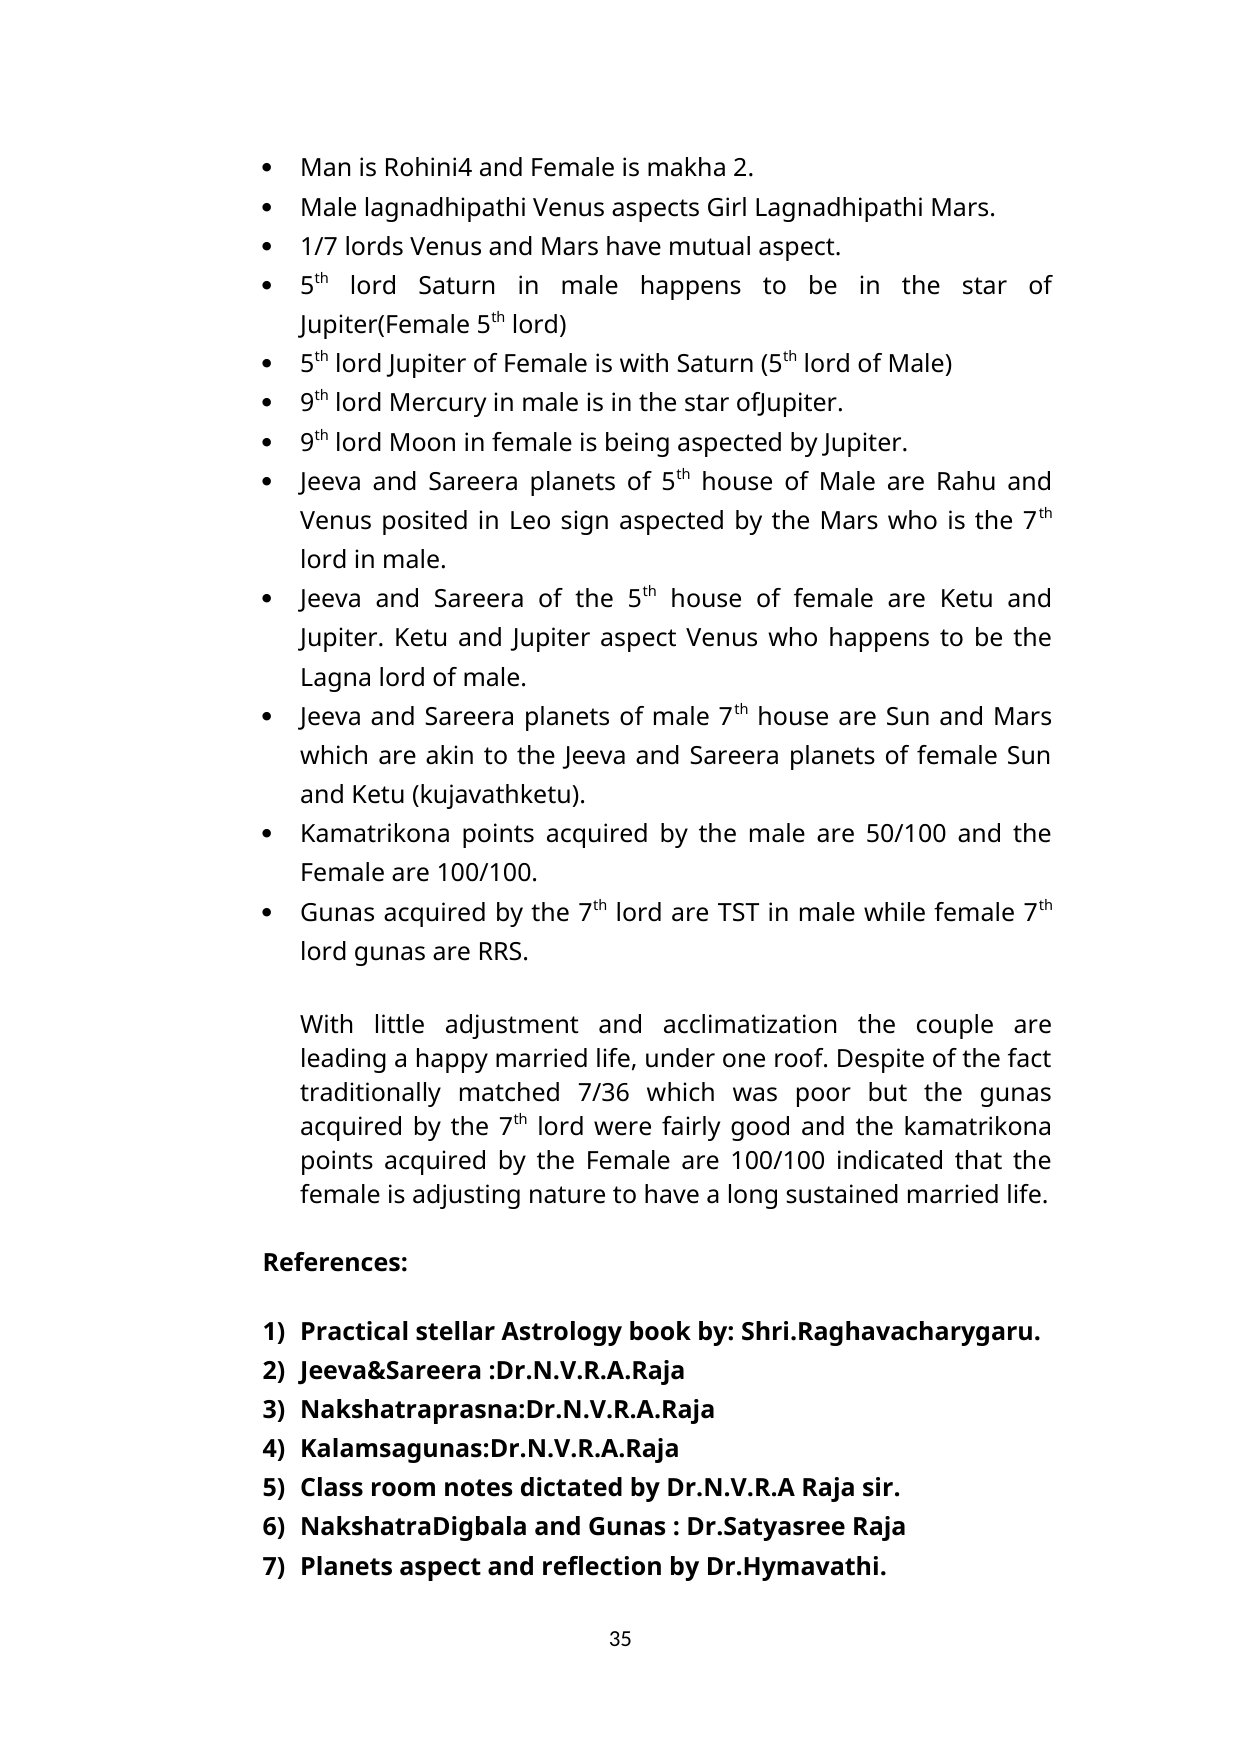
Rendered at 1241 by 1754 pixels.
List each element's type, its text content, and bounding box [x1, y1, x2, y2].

list Jeeva and Sareera of the 5th house of female are Ketu and Jupiter. Ketu and Jupiter aspect Venus who happens to be the Lagna lord of male. [262, 581, 1053, 693]
list 1/7 lords Venus and Mars have mutual aspect. [262, 228, 1053, 262]
list Practical stellar Astrology book by: Shri.Raghavacharygaru. [262, 1313, 1053, 1347]
list Jeeva&Sareera :Dr.N.V.R.A.Raja [262, 1352, 1053, 1386]
list Man is Rohini4 and Female is makha 2. [262, 150, 1053, 184]
list NakshatraDigbala and Gunas : Dr.Satyasree Raja [262, 1509, 1053, 1543]
list 9th lord Mercury in male is in the star ofJupiter. [262, 385, 1053, 419]
list Planets aspect and reflection by Dr.Hymavathi. [262, 1548, 1053, 1582]
list Class room notes dictated by Dr.N.V.R.A Raja sir. [262, 1470, 1053, 1504]
list Nakshatraprasna:Dr.N.V.R.A.Raja [262, 1391, 1053, 1426]
list 9th lord Moon in female is being aspected by Jupiter. [262, 424, 1053, 458]
list 5th lord Jupiter of Female is with Saturn (5th lord of Male) [262, 346, 1053, 380]
list Kalamsagunas:Dr.N.V.R.A.Raja [262, 1431, 1053, 1465]
list Jeeva and Sareera planets of 5th house of Male are Rahu and Venus posited in Leo sign aspected by the Mars who is the 7th lord in male. [262, 463, 1053, 576]
list Kamatrikona points acquired by the male are 50/100 and the Female are 100/100. [262, 816, 1053, 889]
list Jeeva and Sareera planets of male 7th house are Sun and Mars which are akin to the Jeeva and Sareera planets of female Sun and Ketu (kujavathketu). [262, 698, 1053, 811]
list Male lagnadhipathi Venus aspects Girl Lagnadhipathi Mars. [262, 189, 1053, 223]
list Gunas acquired by the 7th lord are TST in male while female 7th lord gunas are RRS. [262, 894, 1053, 967]
list References: [262, 1245, 1053, 1279]
list 5th lord Saturn in male happens to be in the star of Jupiter(Female 5th lord) [262, 267, 1053, 341]
list With little adjustment and acclimatization the couple are leading a happy married life, under one roof. Despite of the fact traditionally matched 7/36 which was poor but the gunas acquired by the 7th lord were fairly good and the kamatrikona points acquired by the Female are 100/100 indicated that the female is adjusting nature to have a long sustained married life. [300, 1007, 1053, 1211]
